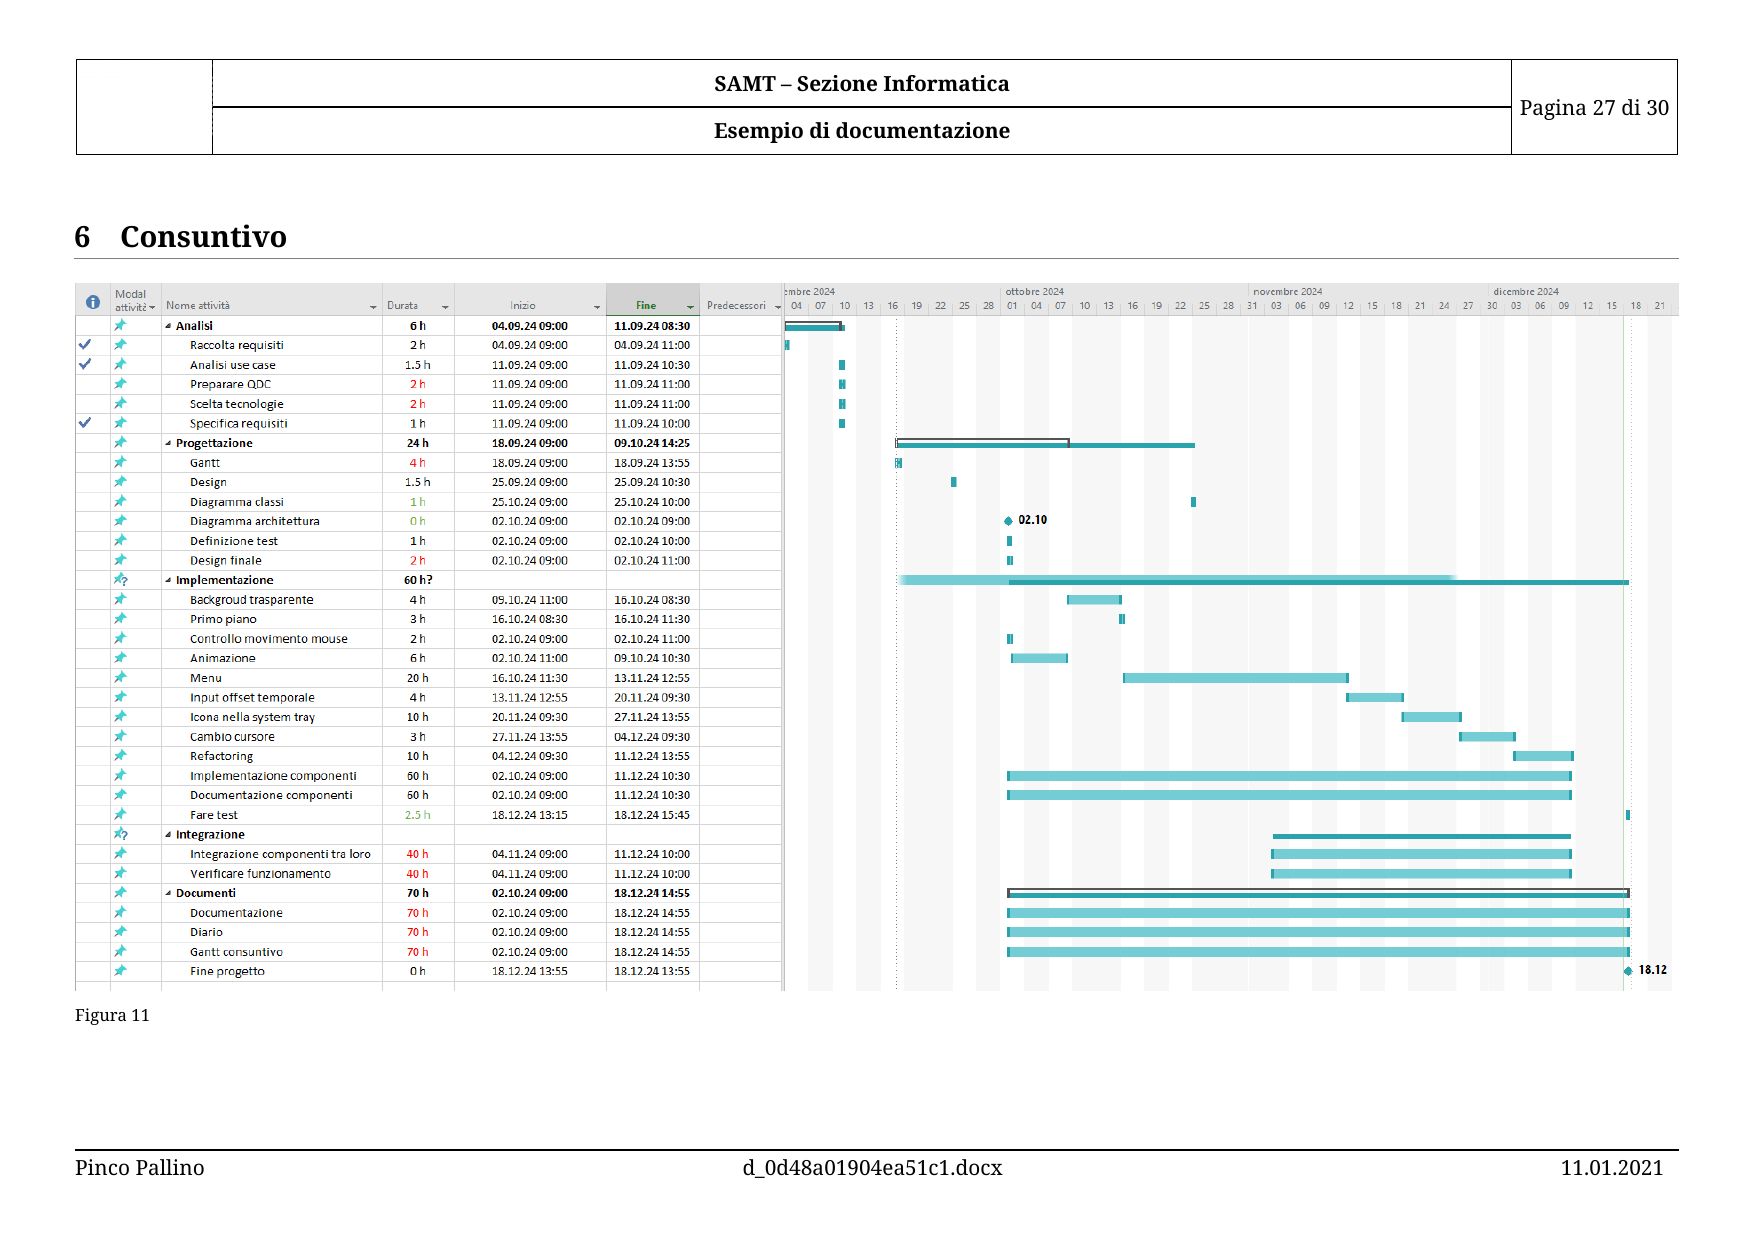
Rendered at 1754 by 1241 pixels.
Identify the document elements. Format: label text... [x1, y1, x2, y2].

picture [75, 283, 1679, 991]
subtitle Consuntivo [74, 217, 1679, 258]
picture [76, 60, 213, 154]
